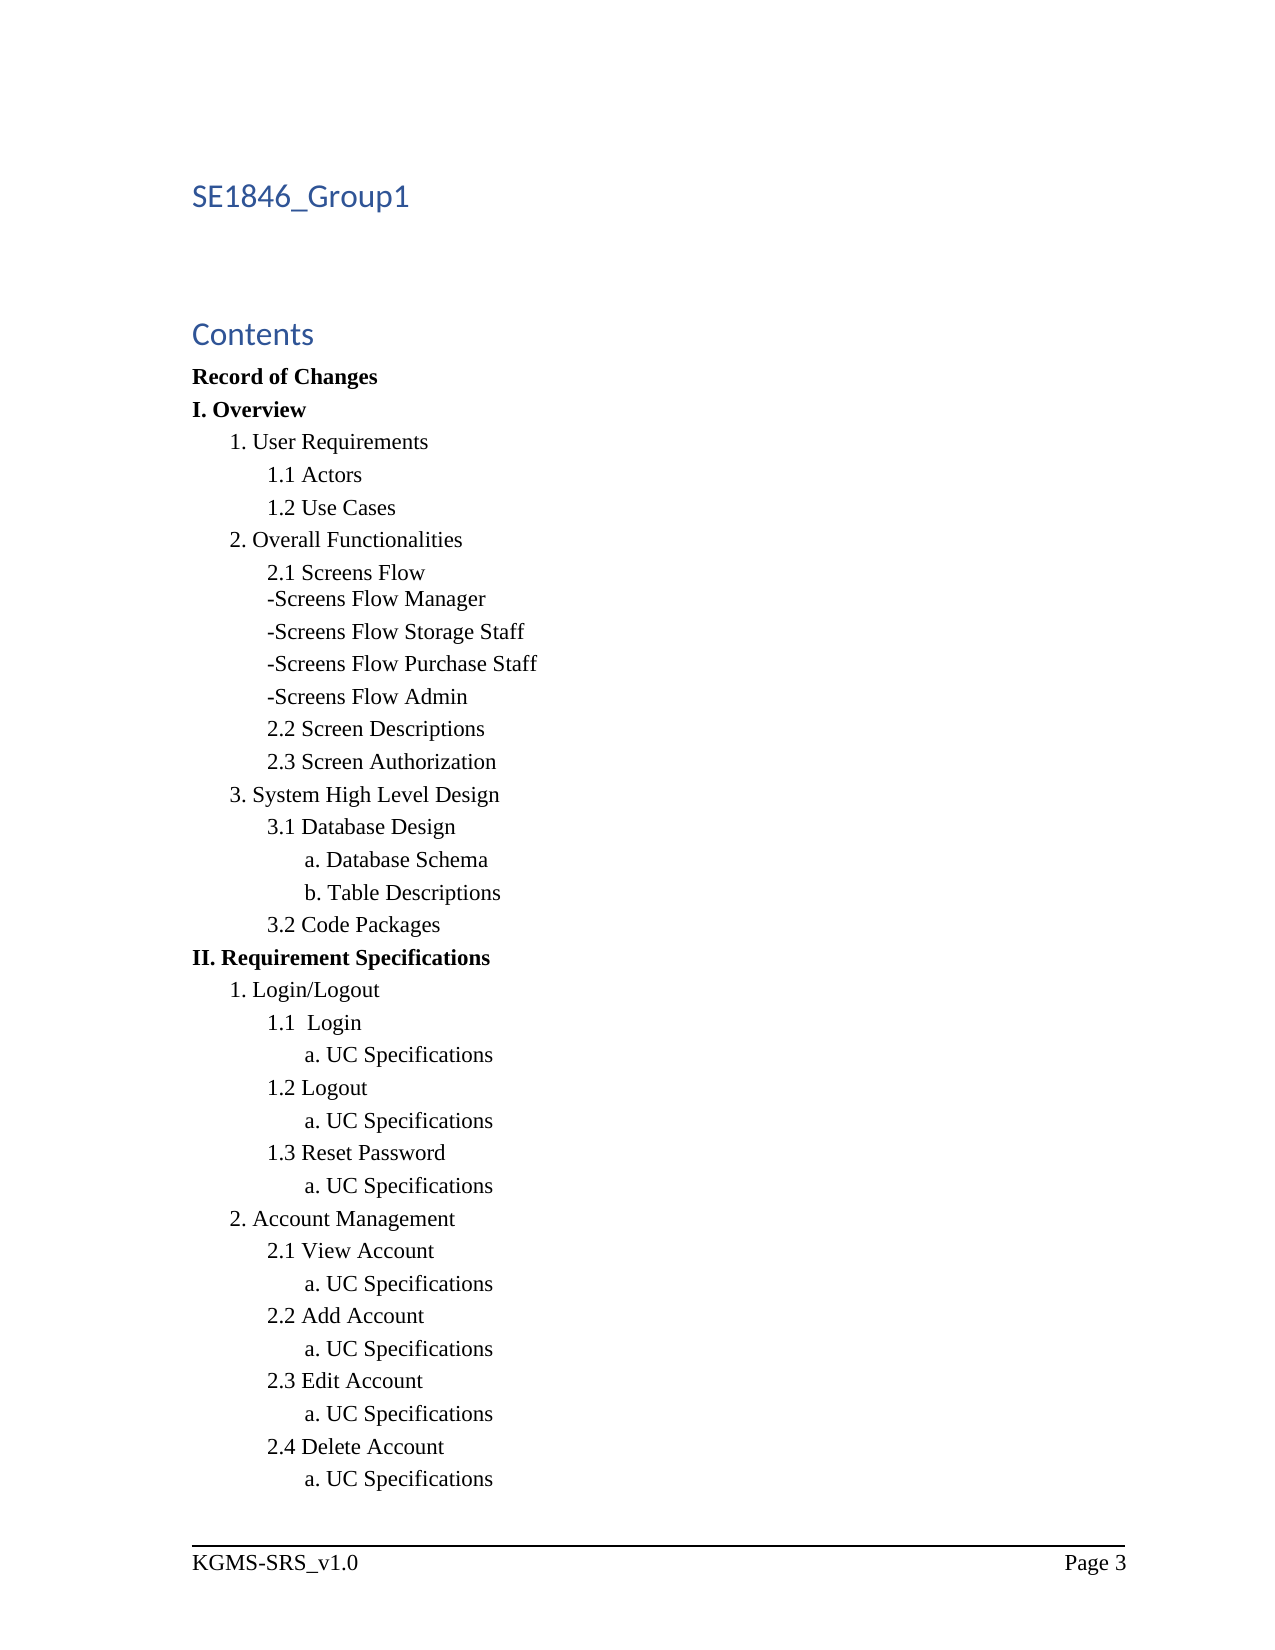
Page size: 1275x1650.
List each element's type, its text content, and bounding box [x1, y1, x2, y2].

text SE1846_Group1 [192, 175, 1125, 216]
text Contents [192, 313, 1125, 354]
